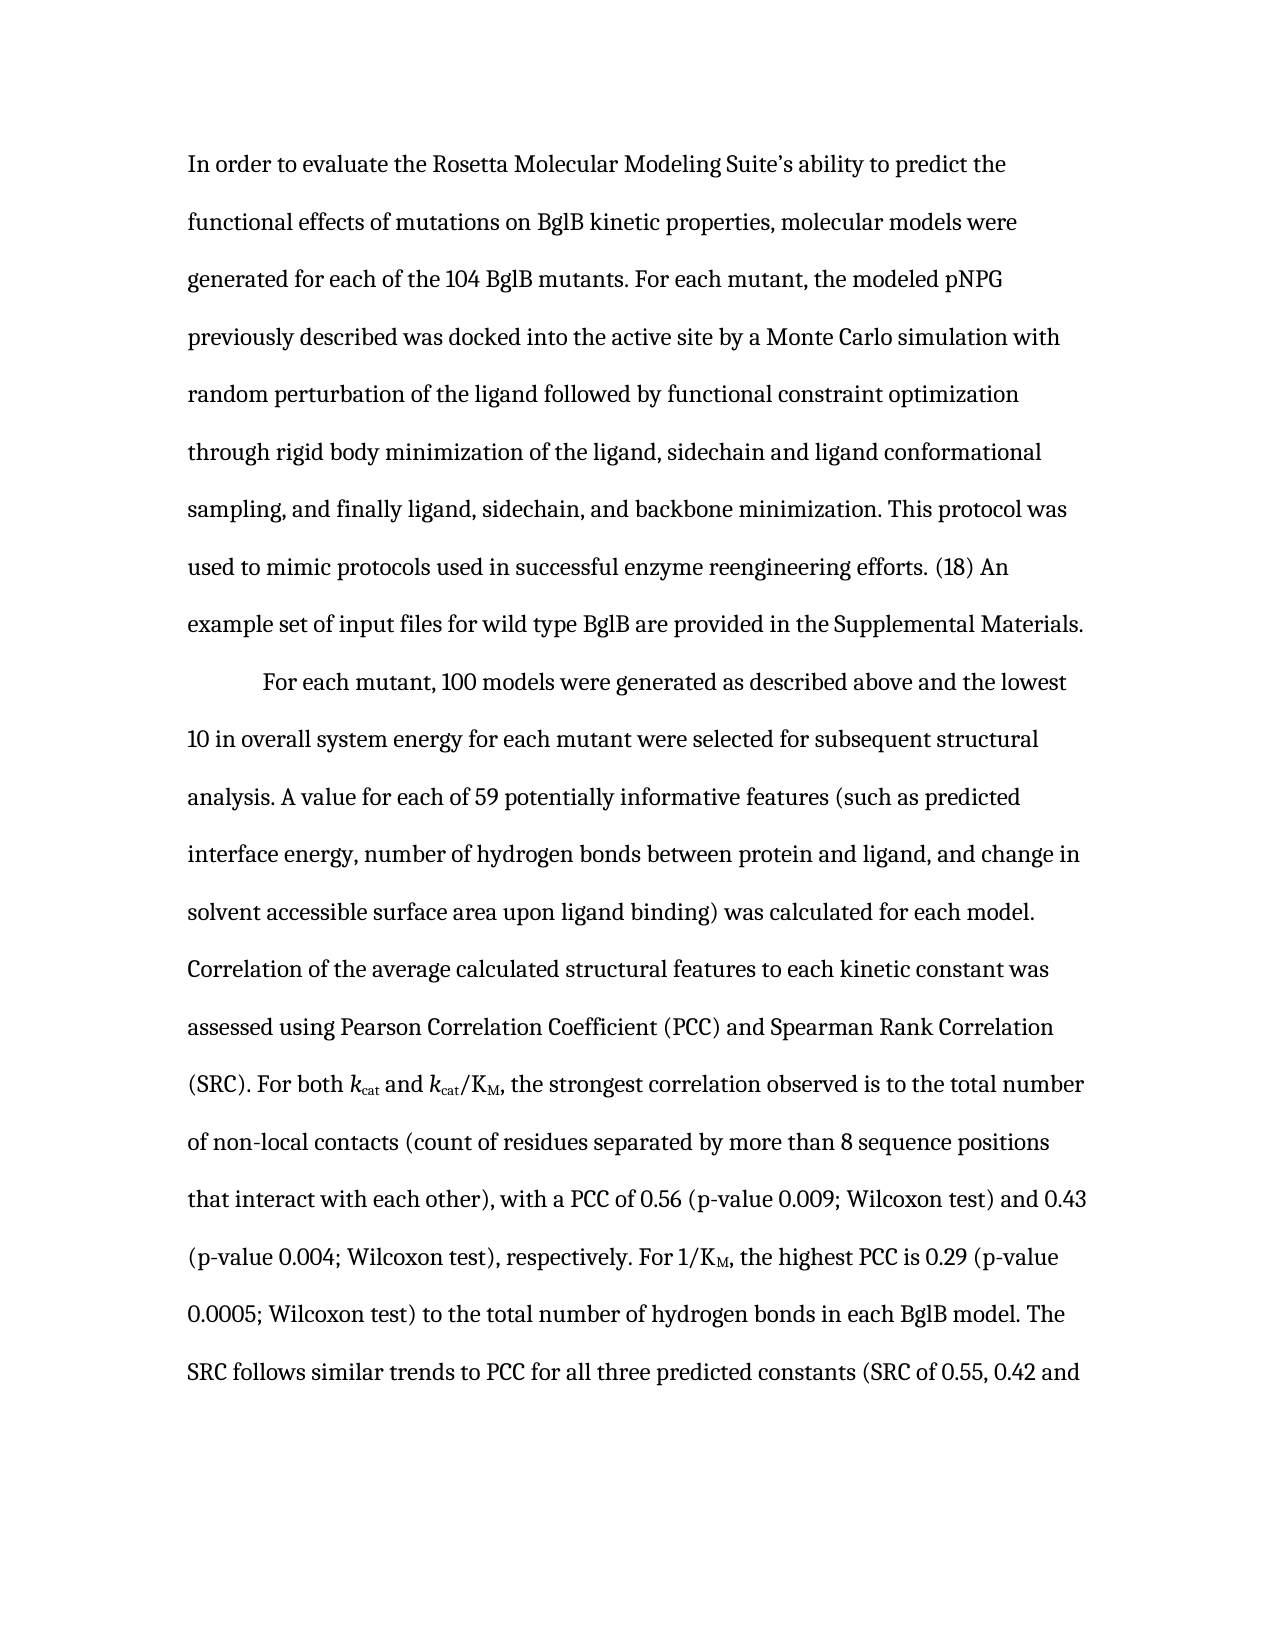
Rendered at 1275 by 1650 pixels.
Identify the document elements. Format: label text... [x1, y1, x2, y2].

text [187, 667, 1087, 1386]
text In order to evaluate the Rosetta Molecular Modeling Suite’s ability to predict the functional effects of mutations on BglB kinetic properties, molecular models were generated for each of the 104 BglB mutants. For each mutant, the modeled pNPG previously described was docked into the active site by a Monte Carlo simulation with random perturbation of the ligand followed by functional constraint optimization through rigid body minimization of the ligand, sidechain and ligand conformational sampling, and finally ligand, sidechain, and backbone minimization. This protocol was used to mimic protocols used in successful enzyme reengineering efforts. (18) An example set of input files for wild type BglB are provided in the Supplemental Materials. [187, 150, 1087, 639]
